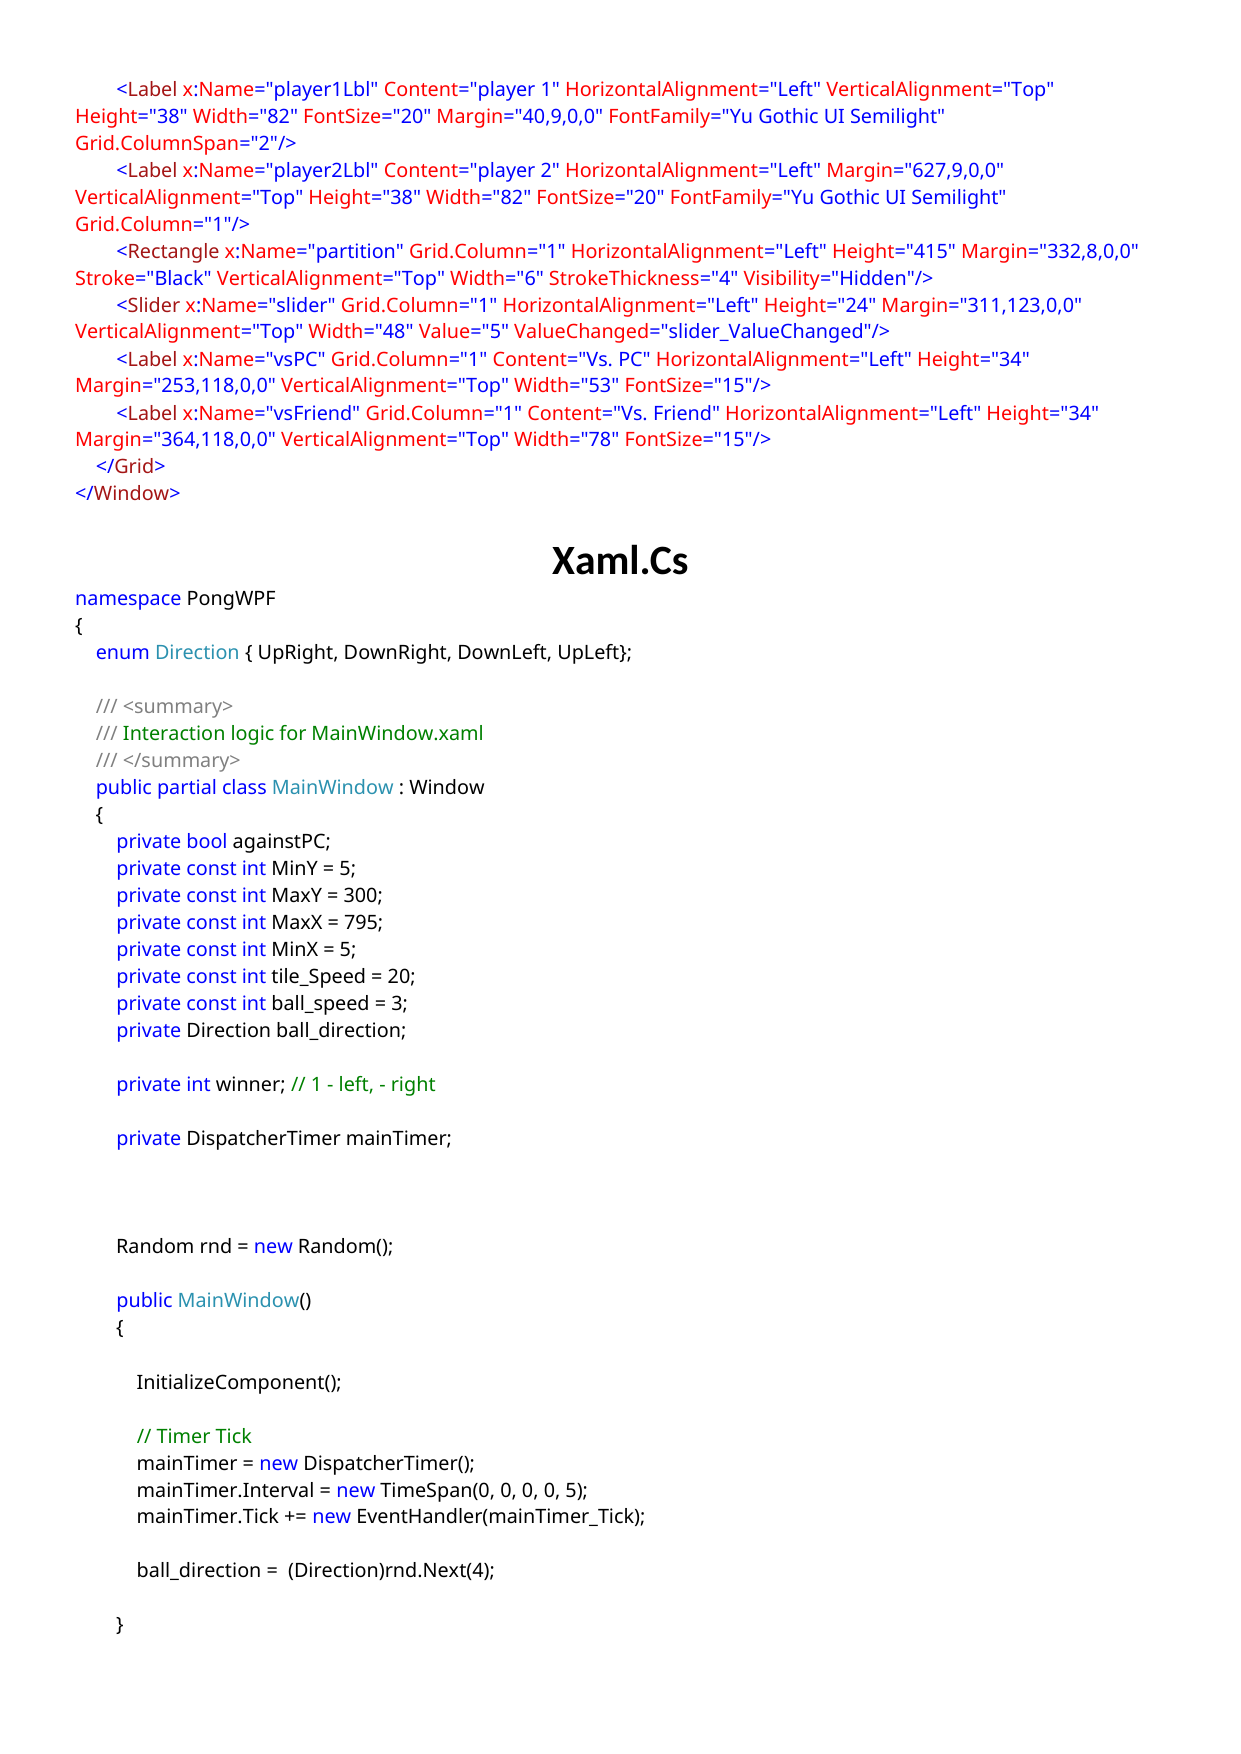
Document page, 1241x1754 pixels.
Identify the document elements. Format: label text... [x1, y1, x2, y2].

text private bool againstPC; [75, 827, 1165, 854]
text { [75, 611, 1165, 638]
text <Label x:Name="vsPC" Grid.Column="1" Content="Vs. PC" HorizontalAlignment="Left" Height="34" Margin="253,118,0,0" VerticalAlignment="Top" Width="53" FontSize="15"/> [75, 345, 1165, 399]
text private const int MaxY = 300; [75, 881, 1165, 908]
text InitializeComponent(); [75, 1368, 1165, 1395]
text ball_direction = (Direction)rnd.Next(4); [75, 1557, 1165, 1584]
text mainTimer.Tick += new EventHandler(mainTimer_Tick); [75, 1503, 1165, 1530]
text /// Interaction logic for MainWindow.xaml [75, 719, 1165, 746]
text enum Direction { UpRight, DownRight, DownLeft, UpLeft}; [75, 638, 1165, 665]
text public MainWindow() [75, 1286, 1165, 1313]
text <Rectangle x:Name="partition" Grid.Column="1" HorizontalAlignment="Left" Height="415" Margin="332,8,0,0" Stroke="Black" VerticalAlignment="Top" Width="6" StrokeThickness="4" Visibility="Hidden"/> [75, 237, 1165, 291]
text { [75, 1313, 1165, 1340]
text <Label x:Name="vsFriend" Grid.Column="1" Content="Vs. Friend" HorizontalAlignment="Left" Height="34" Margin="364,118,0,0" VerticalAlignment="Top" Width="78" FontSize="15"/> [75, 399, 1165, 453]
text mainTimer = new DispatcherTimer(); [75, 1449, 1165, 1476]
text <Label x:Name="player2Lbl" Content="player 2" HorizontalAlignment="Left" Margin="627,9,0,0" VerticalAlignment="Top" Height="38" Width="82" FontSize="20" FontFamily="Yu Gothic UI Semilight" Grid.Column="1"/> [75, 156, 1165, 237]
text // Timer Tick [75, 1422, 1165, 1449]
text { [75, 800, 1165, 827]
text private const int ball_speed = 3; [75, 989, 1165, 1016]
text <Slider x:Name="slider" Grid.Column="1" HorizontalAlignment="Left" Height="24" Margin="311,123,0,0" VerticalAlignment="Top" Width="48" Value="5" ValueChanged="slider_ValueChanged"/> [75, 291, 1165, 345]
text Random rnd = new Random(); [75, 1232, 1165, 1259]
text </Window> [75, 480, 1165, 507]
text private const int MinY = 5; [75, 854, 1165, 881]
text namespace PongWPF [75, 584, 1165, 611]
text /// <summary> [75, 692, 1165, 719]
text <Label x:Name="player1Lbl" Content="player 1" HorizontalAlignment="Left" VerticalAlignment="Top" Height="38" Width="82" FontSize="20" Margin="40,9,0,0" FontFamily="Yu Gothic UI Semilight" Grid.ColumnSpan="2"/> [75, 75, 1165, 156]
text public partial class MainWindow : Window [75, 773, 1165, 800]
text </Grid> [75, 453, 1165, 480]
text } [75, 1611, 1165, 1638]
text private const int tile_Speed = 20; [75, 962, 1165, 989]
text private Direction ball_direction; [75, 1016, 1165, 1043]
text private const int MaxX = 795; [75, 908, 1165, 935]
text private DispatcherTimer mainTimer; [75, 1124, 1165, 1151]
text private const int MinX = 5; [75, 935, 1165, 962]
text mainTimer.Interval = new TimeSpan(0, 0, 0, 0, 5); [75, 1476, 1165, 1503]
text /// </summary> [75, 746, 1165, 773]
text private int winner; // 1 - left, - right [75, 1070, 1165, 1097]
text Xaml.Cs [75, 534, 1165, 584]
